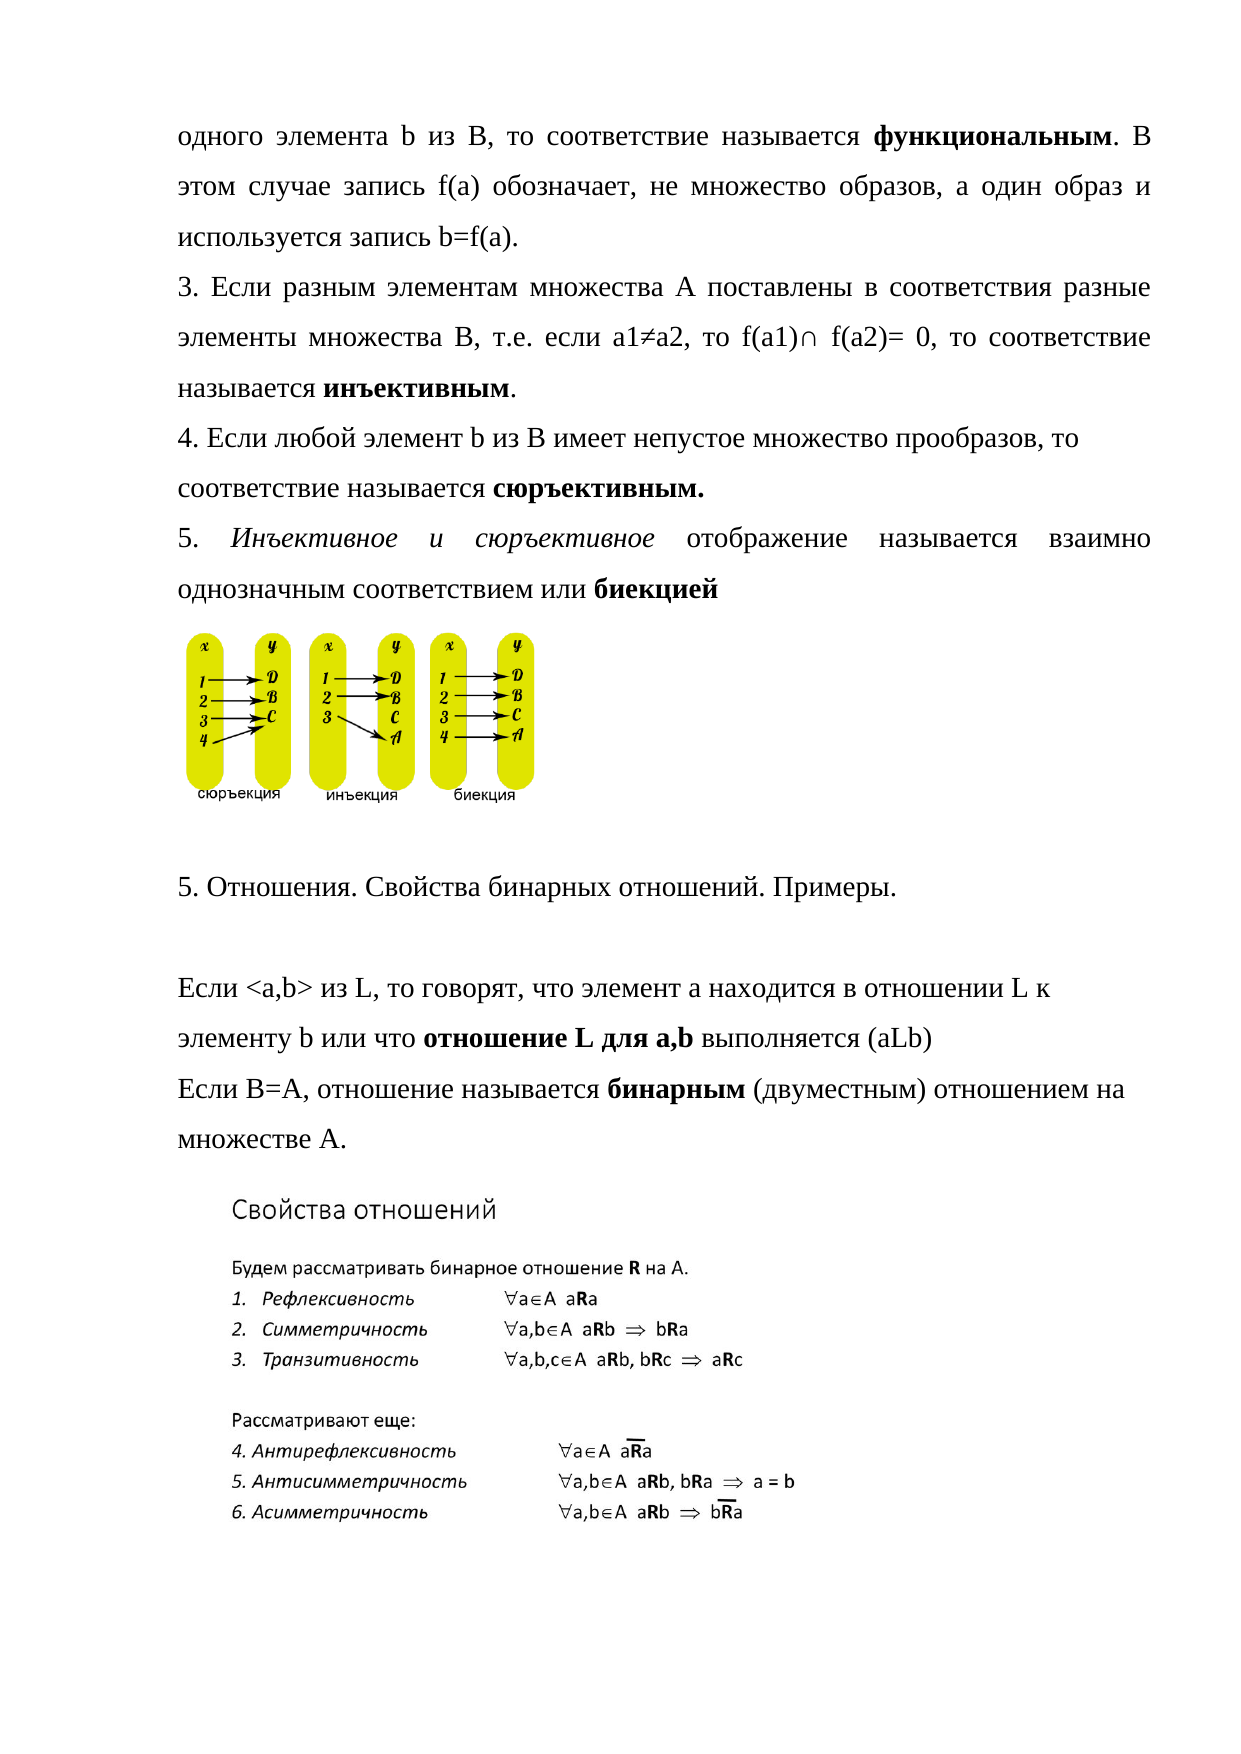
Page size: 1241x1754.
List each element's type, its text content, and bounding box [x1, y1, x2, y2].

picture [177, 621, 540, 803]
text элементу b или что отношение L для a,b выполняется (aLb) [177, 1021, 1152, 1054]
text 4. Если любой элемент b из В имеет непустое множество прообразов, то [177, 420, 1152, 453]
text 3. Если разным элементам множества А поставлены в соответствия разные элементы множества В, т.е. если а1≠а2, то f(a1)∩ f(a2)= 0, то соответствие называется инъективным. [177, 269, 1152, 403]
text Если <a,b> из L, то говорят, что элемент а находится в отношении L к [177, 970, 1152, 1004]
text соответствие называется сюръективным. [177, 470, 1152, 504]
text множестве А. [177, 1121, 1152, 1155]
text Если В=А, отношение называется бинарным (двуместным) отношением на [177, 1071, 1152, 1104]
text одного элемента b из В, то соответствие называется функциональным. В этом случае запись f(a) обозначает, не множество образов, а один образ и используется запись b=f(a). [177, 118, 1152, 252]
picture [177, 1171, 900, 1577]
text 5. Инъективное и сюръективное отображение называется взаимно однозначным соответствием или биекцией [177, 521, 1152, 604]
text 5. Отношения. Свойства бинарных отношений. Примеры. [177, 869, 1152, 903]
